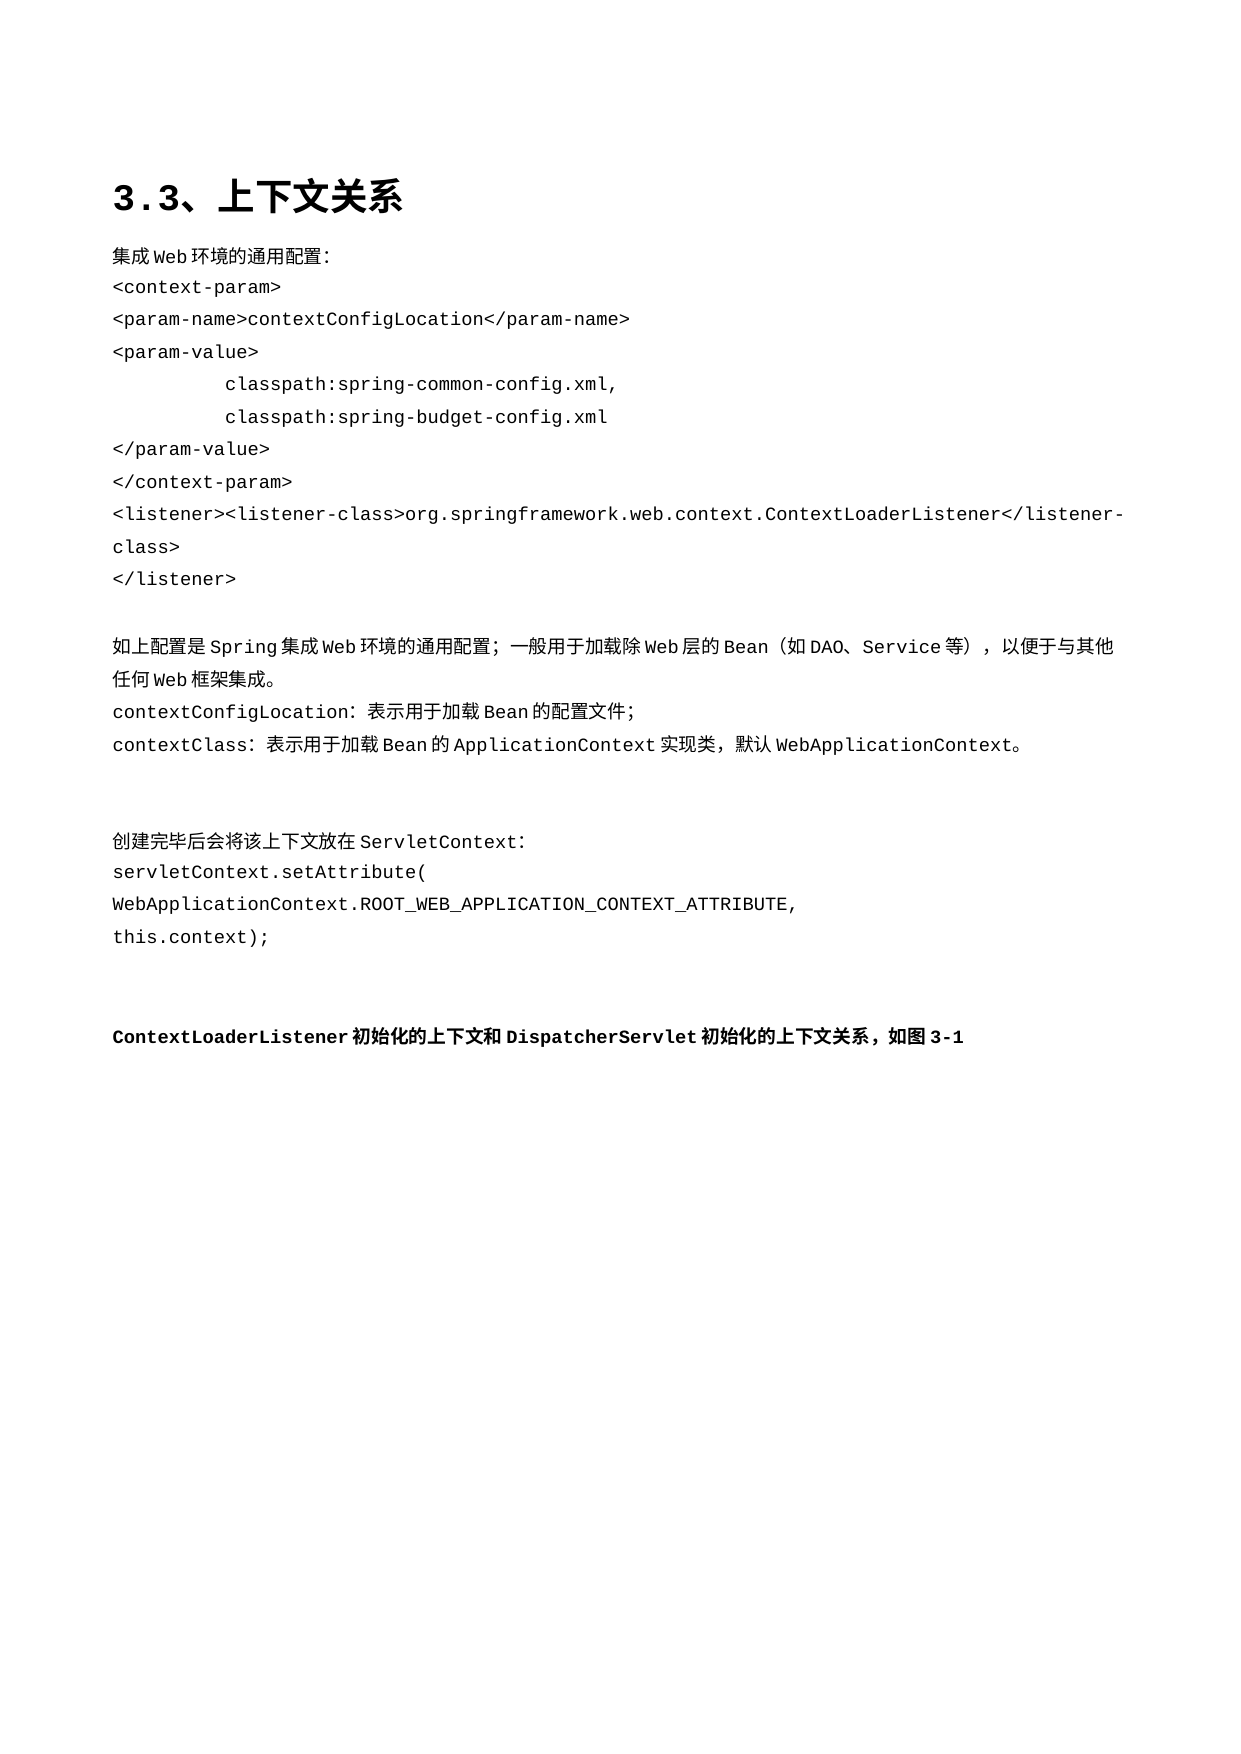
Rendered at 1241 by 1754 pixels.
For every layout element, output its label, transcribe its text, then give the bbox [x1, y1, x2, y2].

text this.context); [112, 922, 1128, 954]
text </listener> [112, 564, 1128, 597]
text 如上配置是Spring集成Web环境的通用配置；一般用于加载除Web层的Bean（如DAO、Service等），以便于与其他任何Web框架集成。 [112, 629, 1128, 694]
text contextClass：表示用于加载Bean的ApplicationContext实现类，默认WebApplicationContext。 [112, 727, 1128, 759]
text contextConfigLocation：表示用于加载Bean的配置文件； [112, 694, 1128, 727]
text <context-param> [112, 272, 1128, 304]
text <param-value> [112, 337, 1128, 369]
text 创建完毕后会将该上下文放在ServletContext： [112, 824, 1128, 857]
text servletContext.setAttribute( [112, 857, 1128, 889]
text classpath:spring-common-config.xml, [112, 369, 1128, 402]
text <param-name>contextConfigLocation</param-name> [112, 304, 1128, 337]
text WebApplicationContext.ROOT_WEB_APPLICATION_CONTEXT_ATTRIBUTE, [112, 889, 1128, 922]
text </param-value> [112, 434, 1128, 467]
text </context-param> [112, 467, 1128, 499]
text ContextLoaderListener初始化的上下文和DispatcherServlet初始化的上下文关系，如图3-1 [112, 1019, 1128, 1052]
text 3.3、上下文关系 [112, 162, 1128, 227]
text classpath:spring-budget-config.xml [112, 402, 1128, 434]
text <listener><listener-class>org.springframework.web.context.ContextLoaderListener</listener-class> [112, 499, 1128, 564]
text 集成Web环境的通用配置： [112, 239, 1128, 272]
